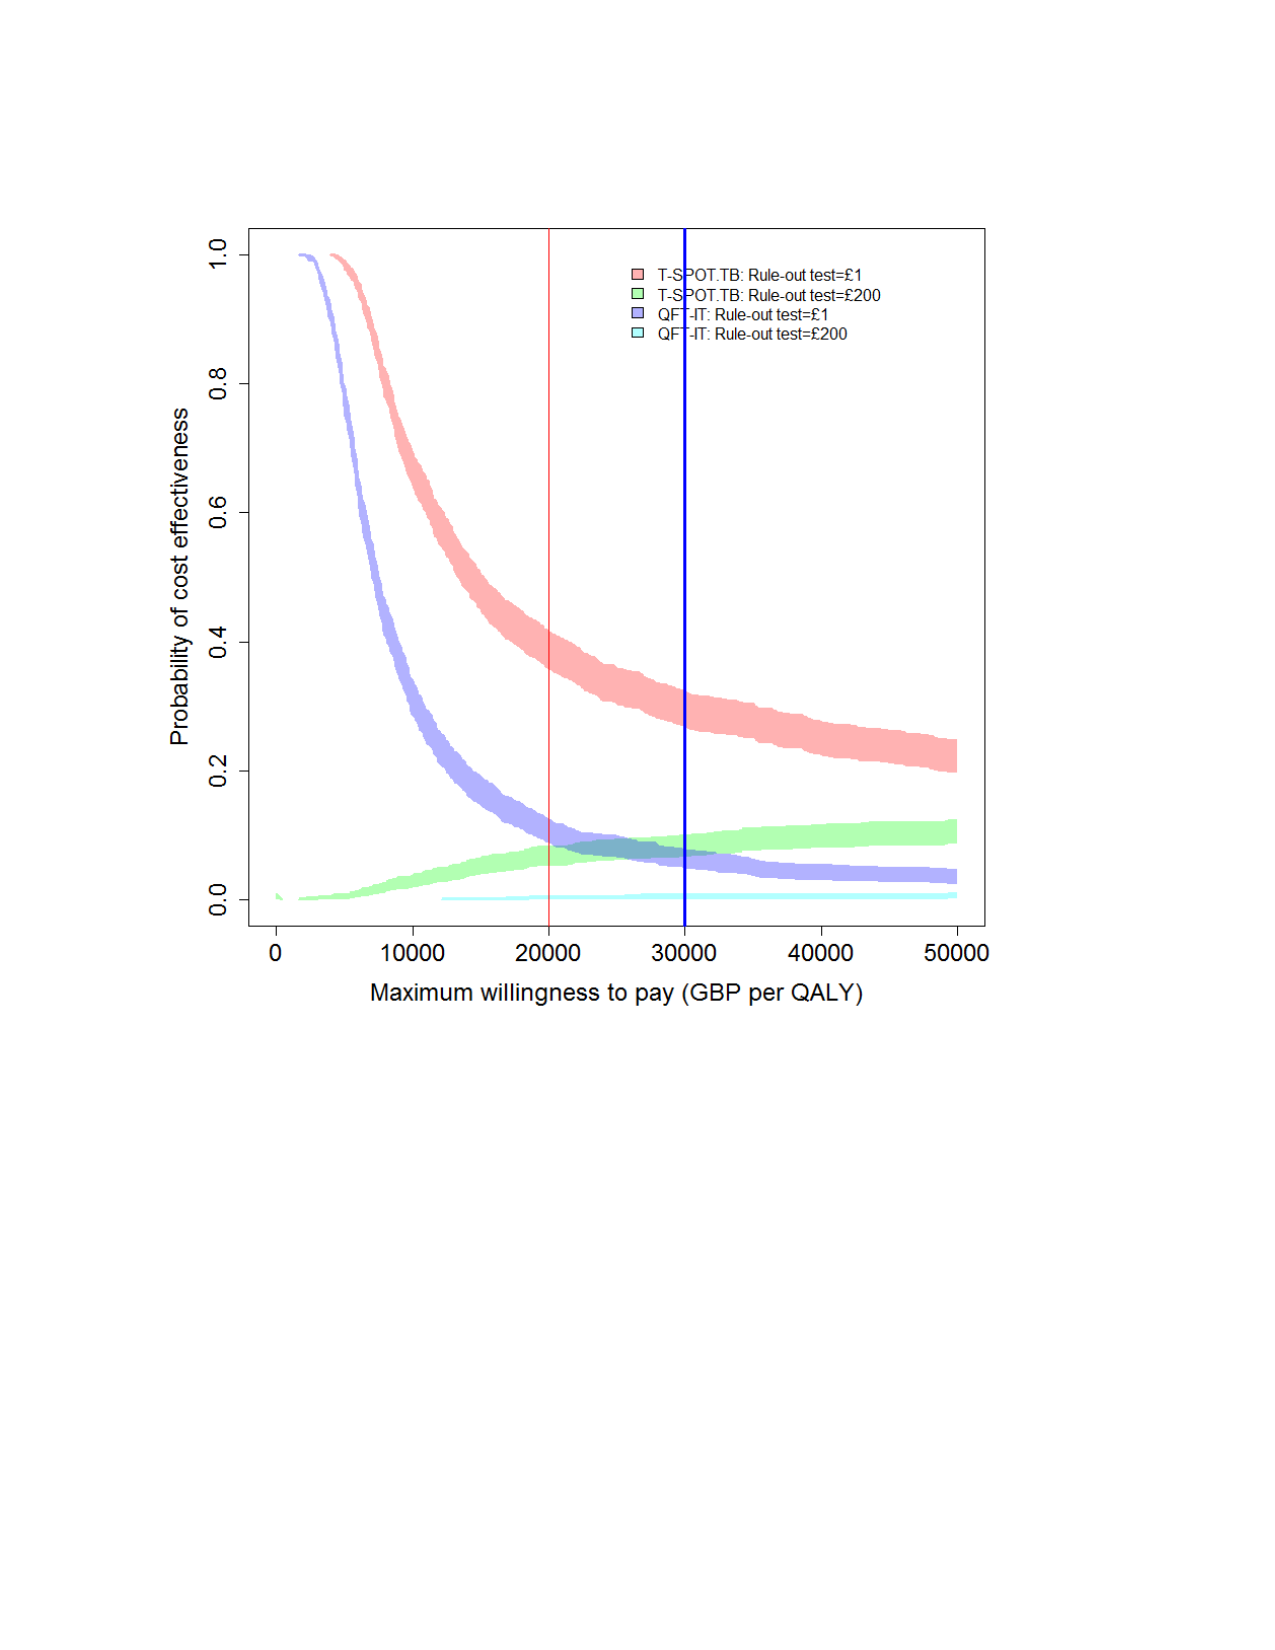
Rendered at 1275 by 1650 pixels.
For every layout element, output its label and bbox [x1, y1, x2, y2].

picture [150, 150, 1025, 1025]
